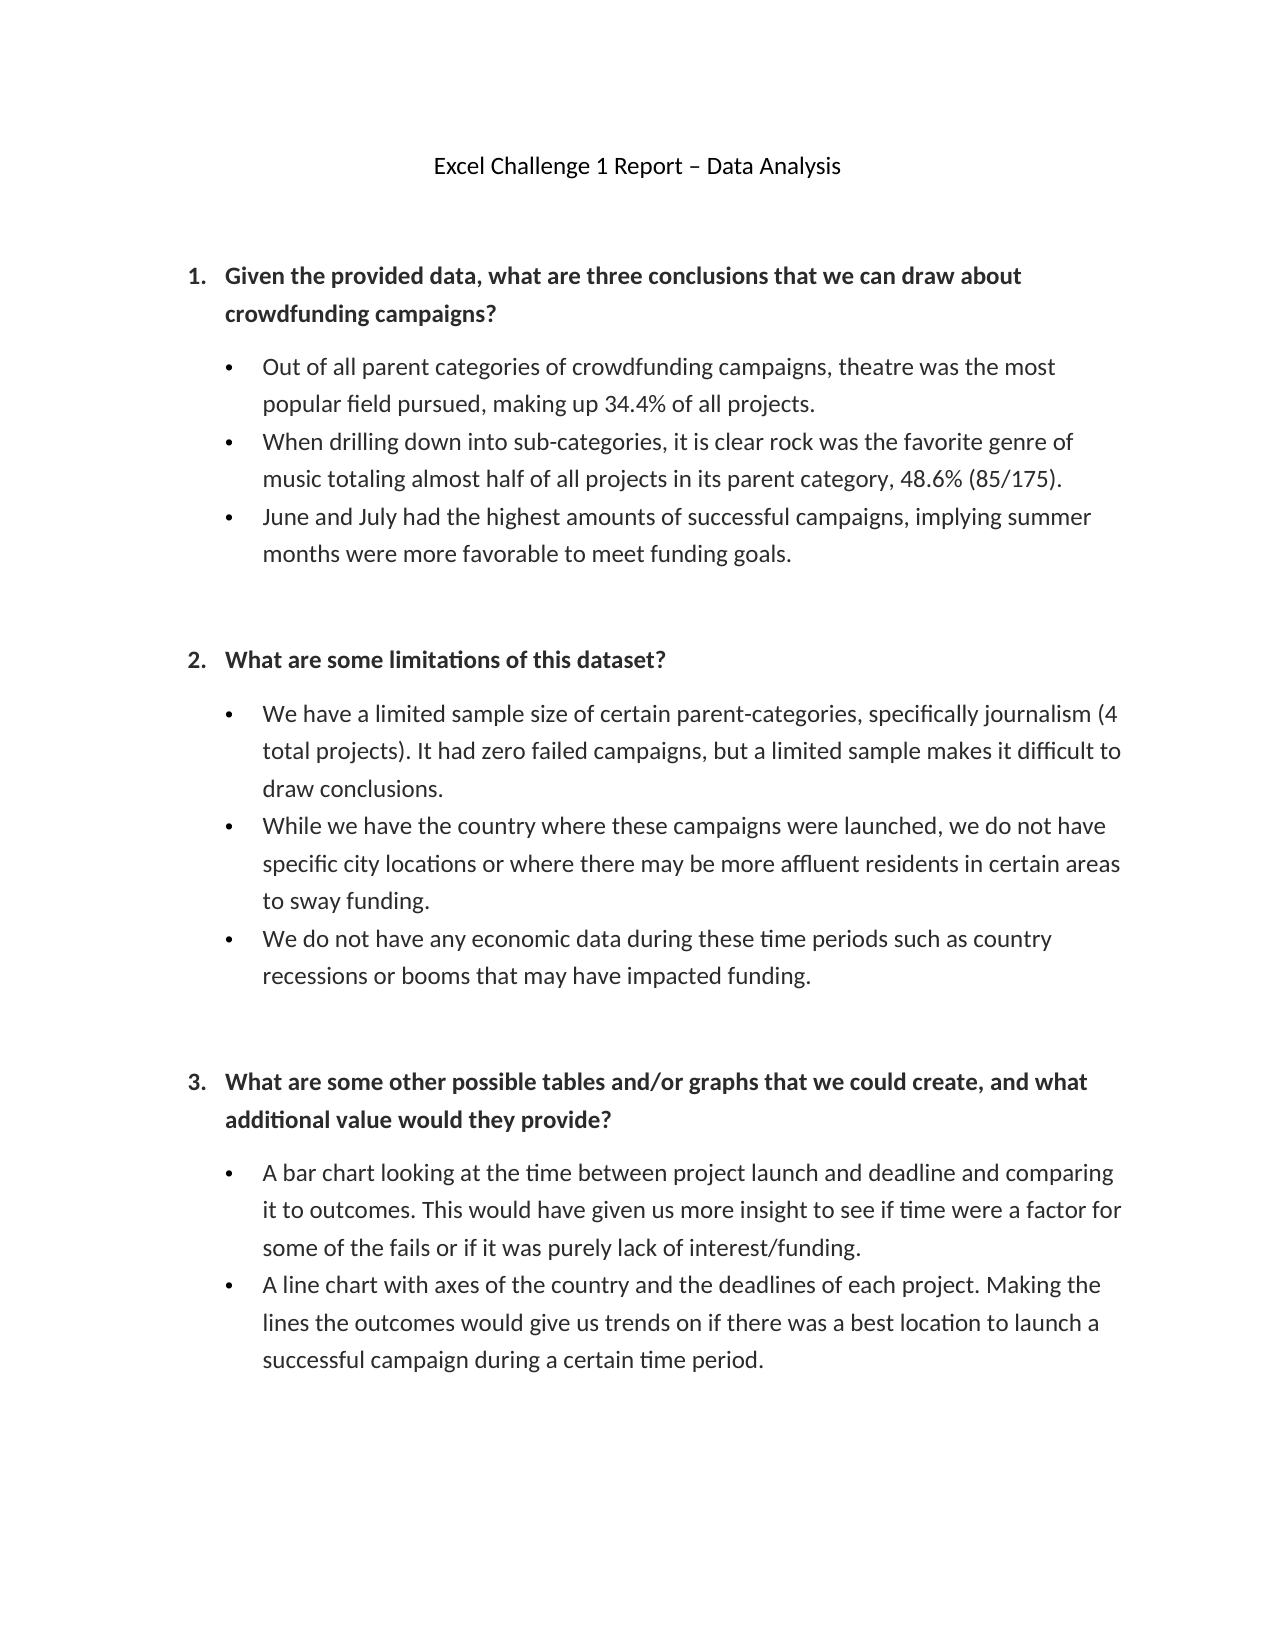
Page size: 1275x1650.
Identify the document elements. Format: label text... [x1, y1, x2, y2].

list Out of all parent categories of crowdfunding campaigns, theatre was the most popular field pursued, making up 34.4% of all projects. [225, 344, 1125, 419]
list A line chart with axes of the country and the deadlines of each project. Making the lines the outcomes would give us trends on if there was a best location to launch a successful campaign during a certain time period. [225, 1263, 1125, 1375]
list Given the provided data, what are three conclusions that we can draw about crowdfunding campaigns? [187, 253, 1125, 328]
list A bar chart looking at the time between project launch and deadline and comparing it to outcomes. This would have given us more insight to see if time were a factor for some of the fails or if it was purely lack of interest/funding. [225, 1150, 1125, 1263]
list While we have the country where these campaigns were launched, we do not have specific city locations or where there may be more affluent residents in certain areas to sway funding. [225, 803, 1125, 916]
list June and July had the highest amounts of successful campaigns, implying summer months were more favorable to meet funding goals. [225, 494, 1125, 569]
text Excel Challenge 1 Report – Data Analysis [150, 150, 1125, 181]
list When drilling down into sub-categories, it is clear rock was the favorite genre of music totaling almost half of all projects in its parent category, 48.6% (85/175). [225, 419, 1125, 494]
list We do not have any economic data during these time periods such as country recessions or booms that may have impacted funding. [225, 916, 1125, 991]
list What are some other possible tables and/or graphs that we could create, and what additional value would they provide? [187, 1059, 1125, 1134]
list We have a limited sample size of certain parent-categories, specifically journalism (4 total projects). It had zero failed campaigns, but a limited sample makes it difficult to draw conclusions. [225, 691, 1125, 803]
list What are some limitations of this dataset? [187, 638, 1125, 675]
